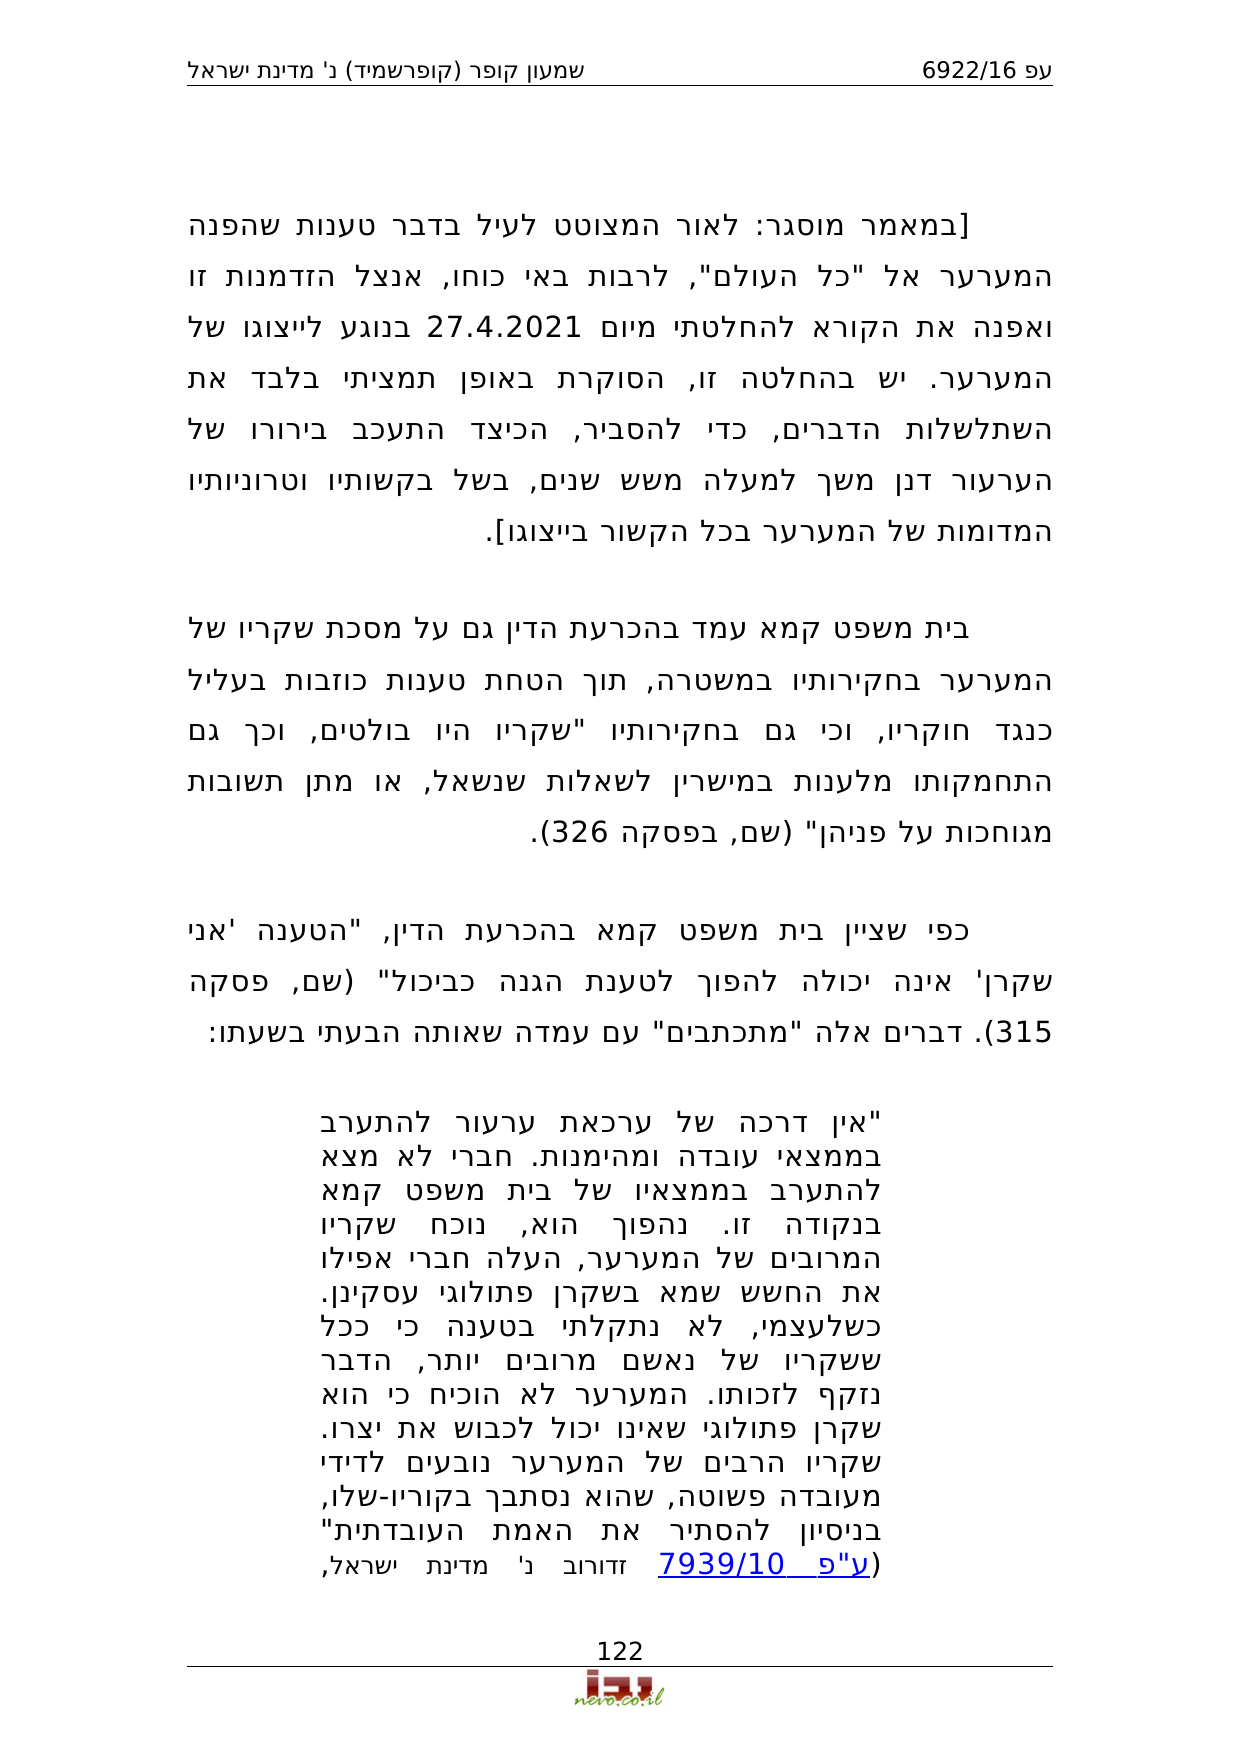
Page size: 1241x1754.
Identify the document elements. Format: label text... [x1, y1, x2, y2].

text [320, 1106, 882, 1581]
text [במאמר מוסגר: לאור המצוטט לעיל בדבר טענות שהפנה המערער אל "כל העולם", לרבות באי כוחו, אנצל הזדמנות זו ואפנה את הקורא להחלטתי מיום 27.4.2021 בנוגע לייצוגו של המערער. יש בהחלטה זו, הסוקרת באופן תמציתי בלבד את השתלשלות הדברים, כדי להסביר, הכיצד התעכב בירורו של הערעור דנן משך למעלה משש שנים, בשל בקשותיו וטרוניותיו המדומות של המערער בכל הקשור בייצוגו]. [187, 208, 1053, 548]
text בית משפט קמא עמד בהכרעת הדין גם על מסכת שקריו של המערער בחקירותיו במשטרה, תוך הטחת טענות כוזבות בעליל כנגד חוקריו, וכי גם בחקירותיו "שקריו היו בולטים, וכך גם התחמקותו מלענות במישרין לשאלות שנשאל, או מתן תשובות מגוחכות על פניהן" (שם, בפסקה 326). [187, 612, 1053, 849]
picture [574, 1669, 666, 1707]
text כפי שציין בית משפט קמא בהכרעת הדין, "הטענה 'אני שקרן' אינה יכולה להפוך לטענת הגנה כביכול" (שם, פסקה 315). דברים אלה "מתכתבים" עם עמדה שאותה הבעתי בשעתו: [187, 913, 1053, 1049]
